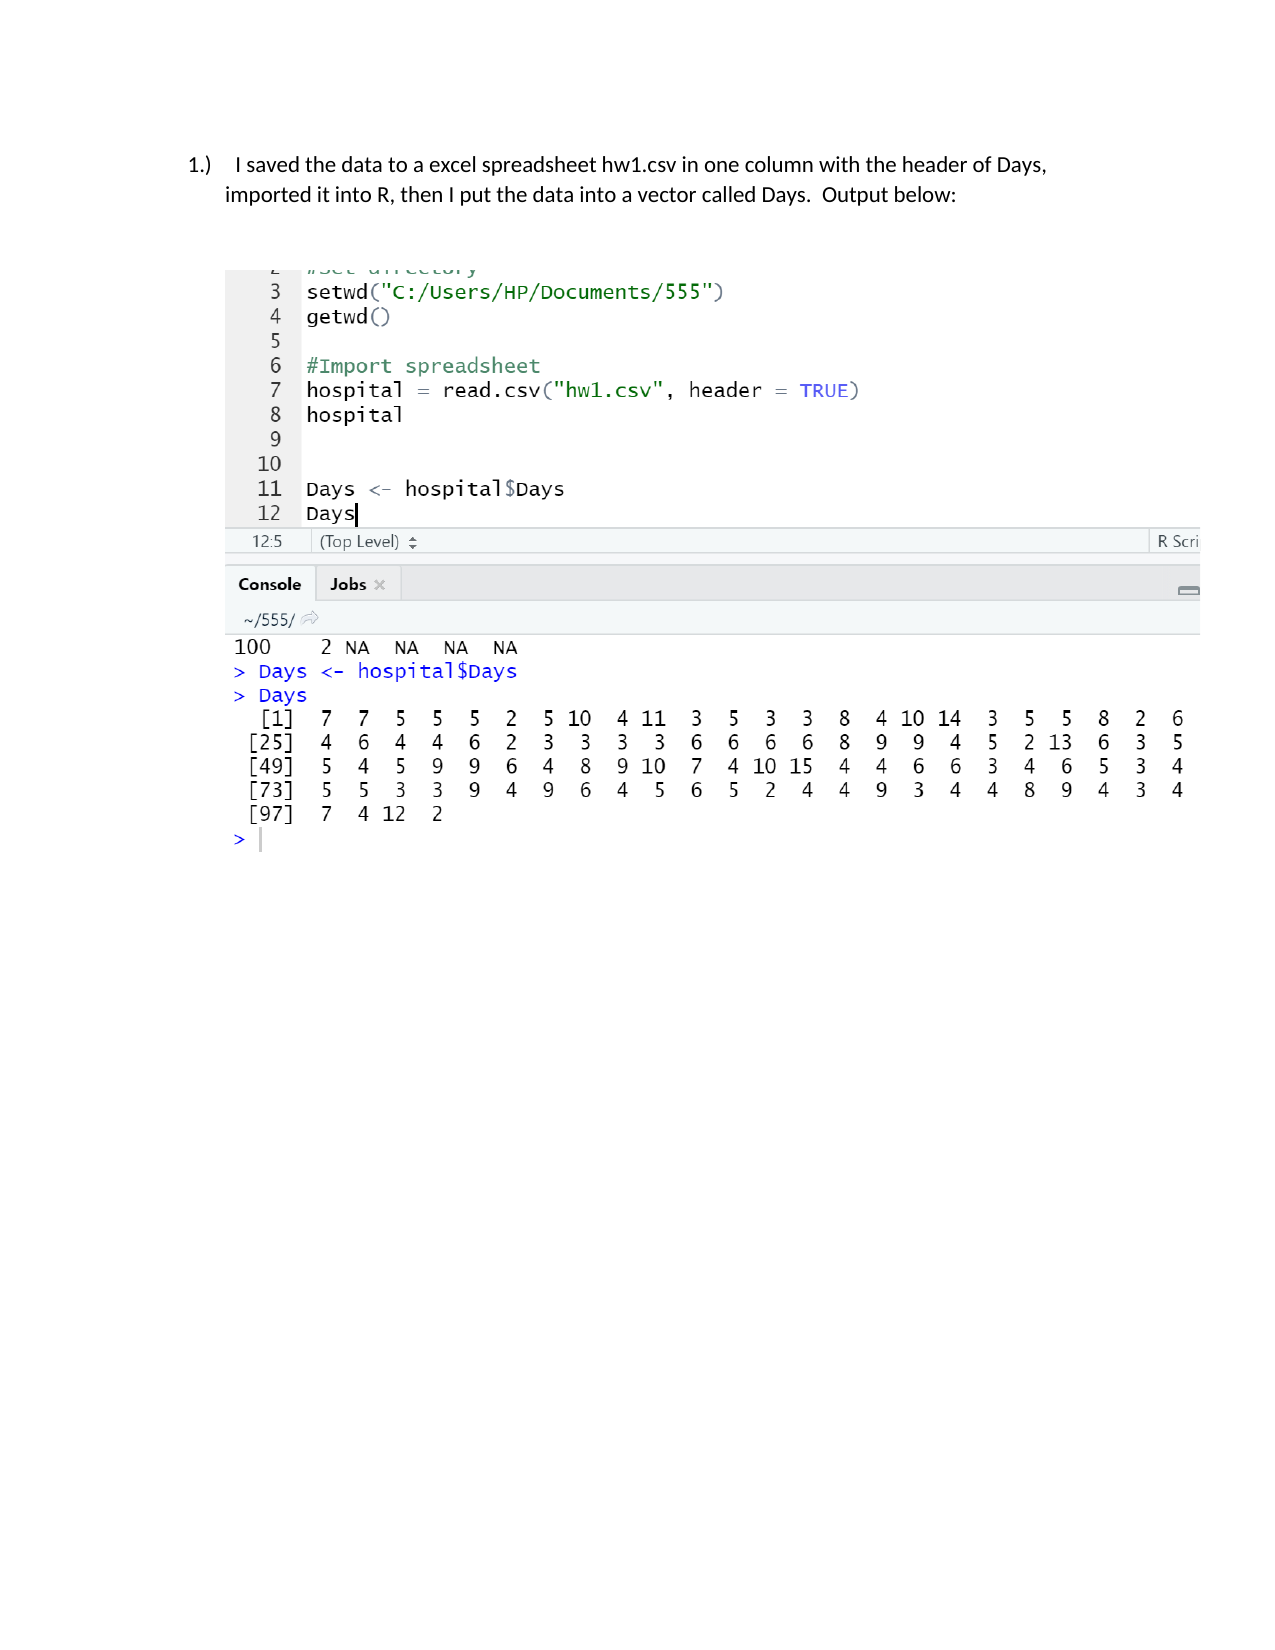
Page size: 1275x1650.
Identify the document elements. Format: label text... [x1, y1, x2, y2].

list I saved the data to a excel spreadsheet hw1.csv in one column with the header of Days, imported it into R, then I put the data into a vector called Days. Output below: [187, 150, 1125, 208]
picture [225, 270, 1200, 853]
